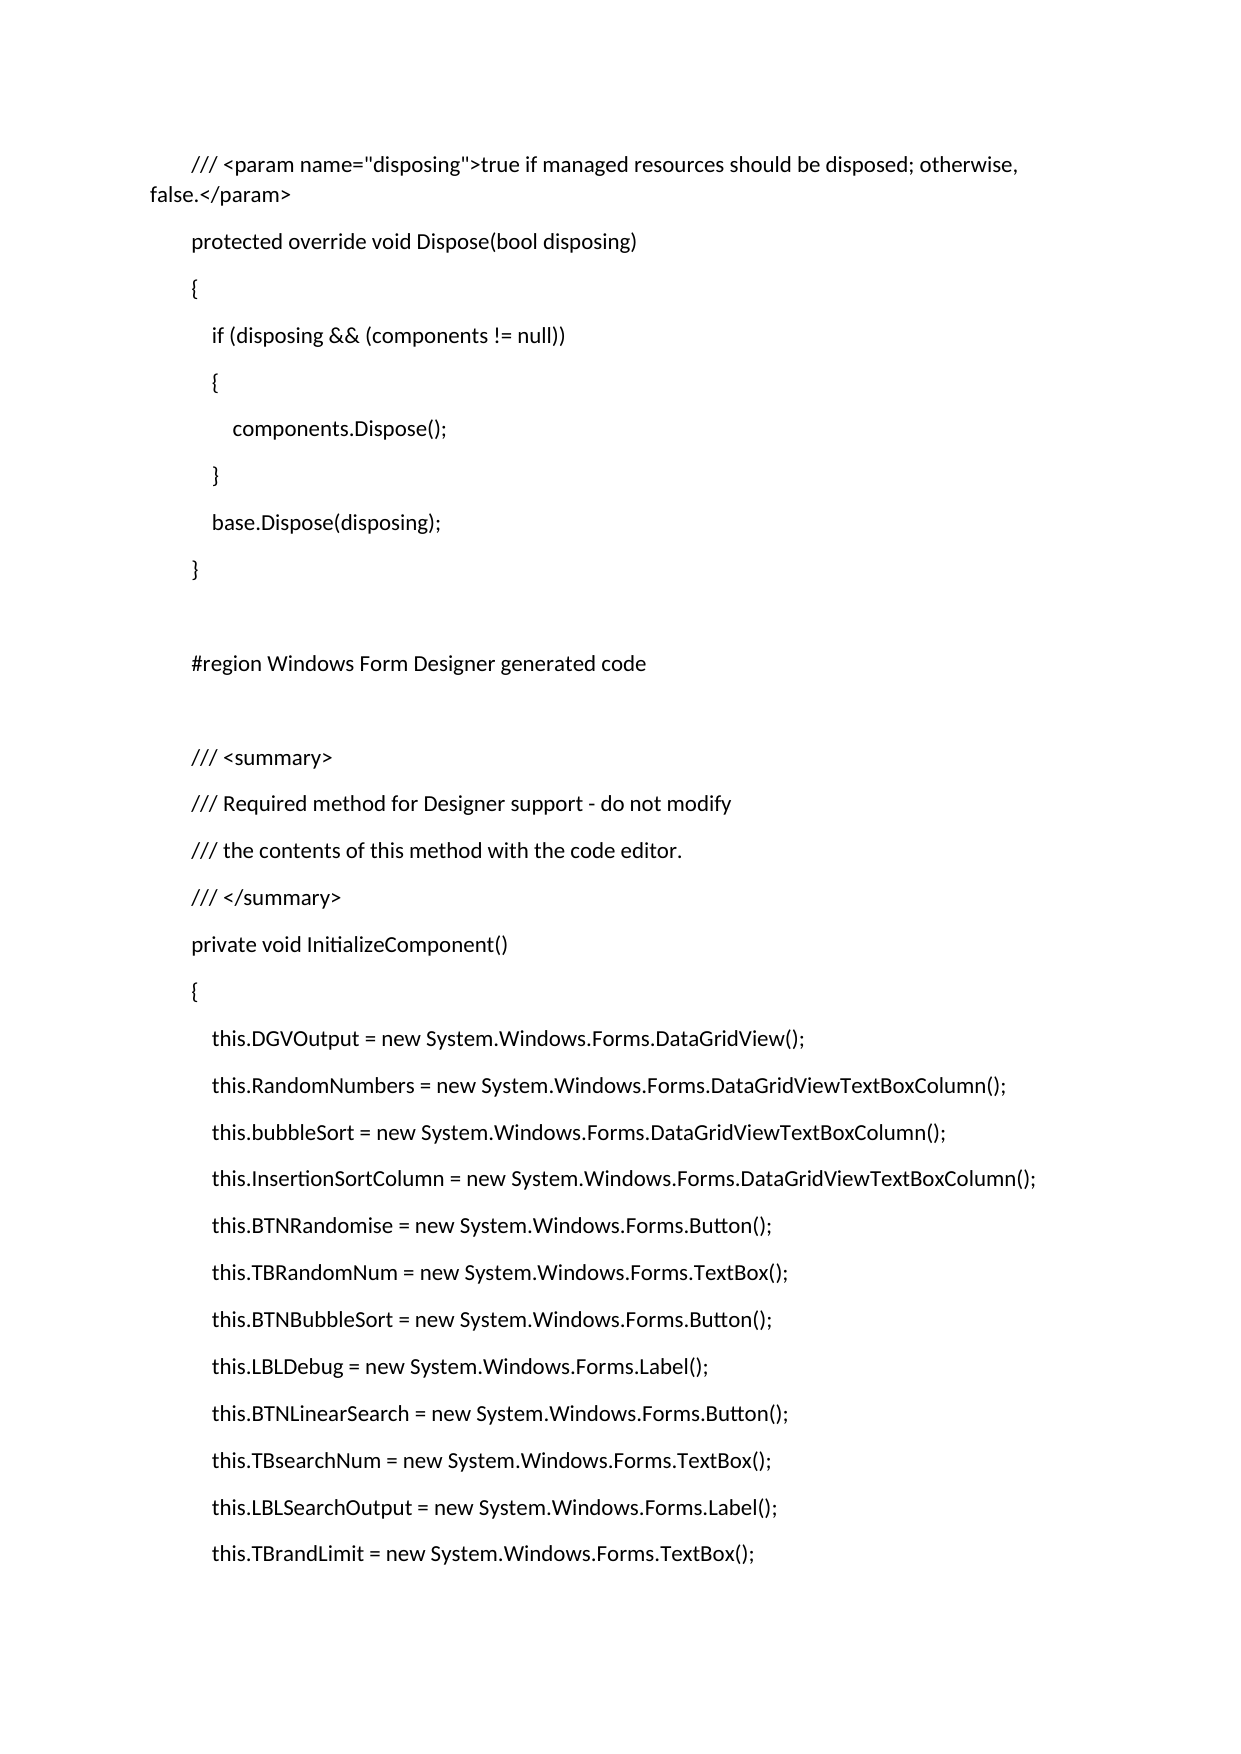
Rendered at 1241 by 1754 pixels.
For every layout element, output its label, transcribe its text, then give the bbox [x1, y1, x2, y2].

text protected override void Dispose(bool disposing) [150, 227, 1090, 255]
text private void InitializeComponent() [150, 930, 1090, 958]
text this.BTNLinearSearch = new System.Windows.Forms.Button(); [150, 1399, 1090, 1427]
text { [150, 274, 1090, 302]
text /// </summary> [150, 883, 1090, 911]
text { [150, 977, 1090, 1005]
text { [150, 368, 1090, 396]
text } [150, 461, 1090, 489]
text if (disposing && (components != null)) [150, 321, 1090, 349]
text /// the contents of this method with the code editor. [150, 836, 1090, 864]
text this.TBsearchNum = new System.Windows.Forms.TextBox(); [150, 1446, 1090, 1474]
text components.Dispose(); [150, 414, 1090, 443]
text this.BTNRandomise = new System.Windows.Forms.Button(); [150, 1211, 1090, 1239]
text base.Dispose(disposing); [150, 508, 1090, 536]
text this.TBrandLimit = new System.Windows.Forms.TextBox(); [150, 1539, 1090, 1568]
text this.LBLSearchOutput = new System.Windows.Forms.Label(); [150, 1493, 1090, 1521]
text this.LBLDebug = new System.Windows.Forms.Label(); [150, 1352, 1090, 1380]
text this.TBRandomNum = new System.Windows.Forms.TextBox(); [150, 1258, 1090, 1286]
text /// <param name="disposing">true if managed resources should be disposed; otherwise, false.</param> [150, 150, 1090, 208]
text /// <summary> [150, 743, 1090, 771]
text this.BTNBubbleSort = new System.Windows.Forms.Button(); [150, 1305, 1090, 1333]
text this.InsertionSortColumn = new System.Windows.Forms.DataGridViewTextBoxColumn(); [150, 1164, 1090, 1193]
text this.RandomNumbers = new System.Windows.Forms.DataGridViewTextBoxColumn(); [150, 1071, 1090, 1099]
text /// Required method for Designer support - do not modify [150, 789, 1090, 818]
text this.bubbleSort = new System.Windows.Forms.DataGridViewTextBoxColumn(); [150, 1118, 1090, 1146]
text #region Windows Form Designer generated code [150, 649, 1090, 677]
text this.DGVOutput = new System.Windows.Forms.DataGridView(); [150, 1024, 1090, 1052]
text } [150, 555, 1090, 583]
